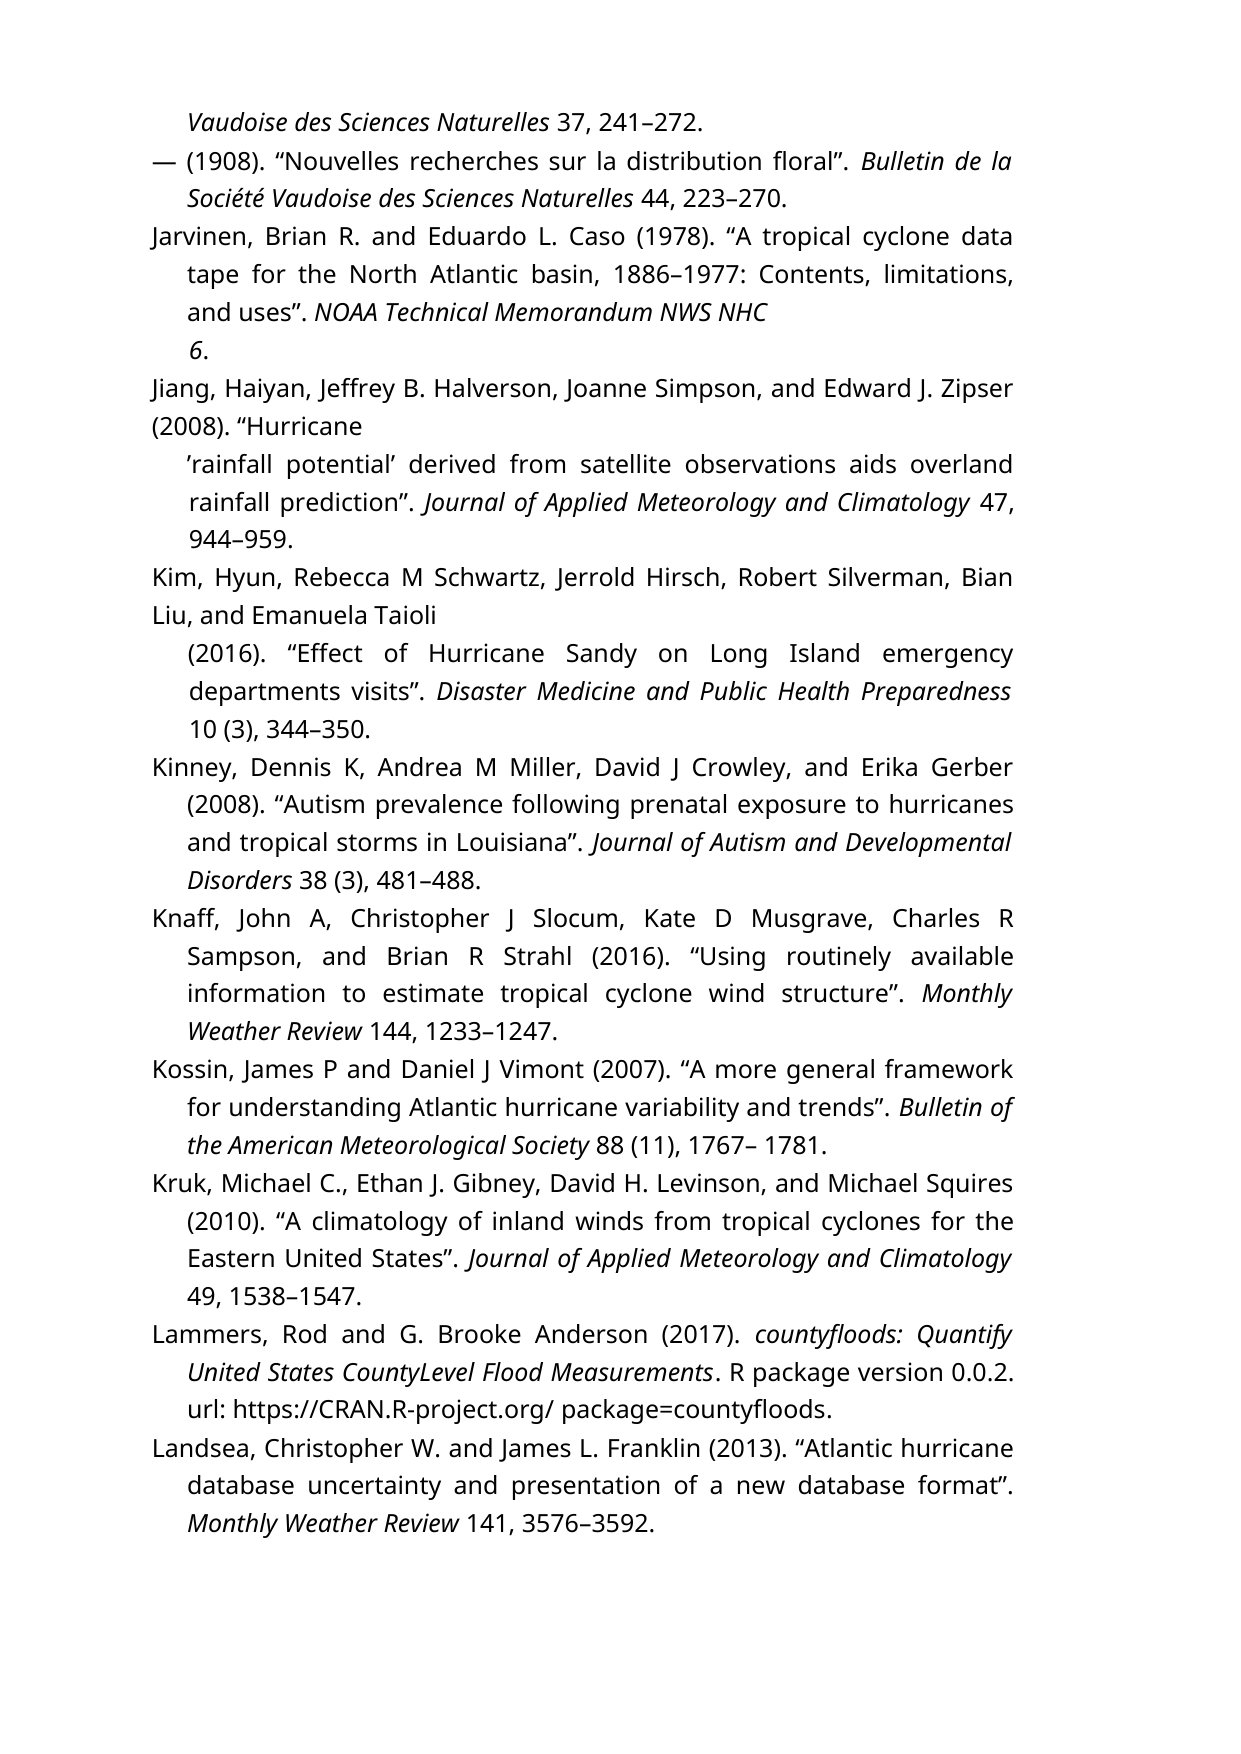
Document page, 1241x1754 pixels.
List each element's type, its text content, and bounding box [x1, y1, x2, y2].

text ’rainfall potential’ derived from satellite observations aids overland rainfall prediction”. Journal of Applied Meteorology and Climatology 47, 944–959. [187, 446, 1015, 556]
text Kruk, Michael C., Ethan J. Gibney, David H. Levinson, and Michael Squires (2010). “A climatology of inland winds from tropical cyclones for the Eastern United States”. Journal of Applied Meteorology and Climatology 49, 1538–1547. [152, 1165, 1015, 1313]
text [152, 105, 1015, 139]
text Lammers, Rod and G. Brooke Anderson (2017). countyfloods: Quantify United States CountyLevel Flood Measurements. R package version 0.0.2. url: https://CRAN.R-project.org/ package=countyfloods. [152, 1317, 1015, 1426]
text Kinney, Dennis K, Andrea M Miller, David J Crowley, and Erika Gerber (2008). “Autism prevalence following prenatal exposure to hurricanes and tropical storms in Louisiana”. Journal of Autism and Developmental Disorders 38 (3), 481–488. [152, 749, 1015, 897]
text Landsea, Christopher W. and James L. Franklin (2013). “Atlantic hurricane database uncertainty and presentation of a new database format”. Monthly Weather Review 141, 3576–3592. [152, 1430, 1015, 1540]
text Kossin, James P and Daniel J Vimont (2007). “A more general framework for understanding Atlantic hurricane variability and trends”. Bulletin of the American Meteorological Society 88 (11), 1767– 1781. [152, 1052, 1015, 1161]
text Jiang, Haiyan, Jeffrey B. Halverson, Joanne Simpson, and Edward J. Zipser (2008). “Hurricane [152, 371, 1015, 442]
text — (1908). “Nouvelles recherches sur la distribution floral”. Bulletin de la Société Vaudoise des Sciences Naturelles 44, 223–270. [152, 143, 1015, 215]
text Jarvinen, Brian R. and Eduardo L. Caso (1978). “A tropical cyclone data tape for the North Atlantic basin, 1886–1977: Contents, limitations, and uses”. NOAA Technical Memorandum NWS NHC [152, 219, 1015, 328]
text (2016). “Effect of Hurricane Sandy on Long Island emergency departments visits”. Disaster Medicine and Public Health Preparedness 10 (3), 344–350. [188, 636, 1015, 745]
text Kim, Hyun, Rebecca M Schwartz, Jerrold Hirsch, Robert Silverman, Bian Liu, and Emanuela Taioli [152, 560, 1015, 632]
text 6. [188, 332, 1015, 367]
text Knaff, John A, Christopher J Slocum, Kate D Musgrave, Charles R Sampson, and Brian R Strahl (2016). “Using routinely available information to estimate tropical cyclone wind structure”. Monthly Weather Review 144, 1233–1247. [152, 901, 1015, 1048]
